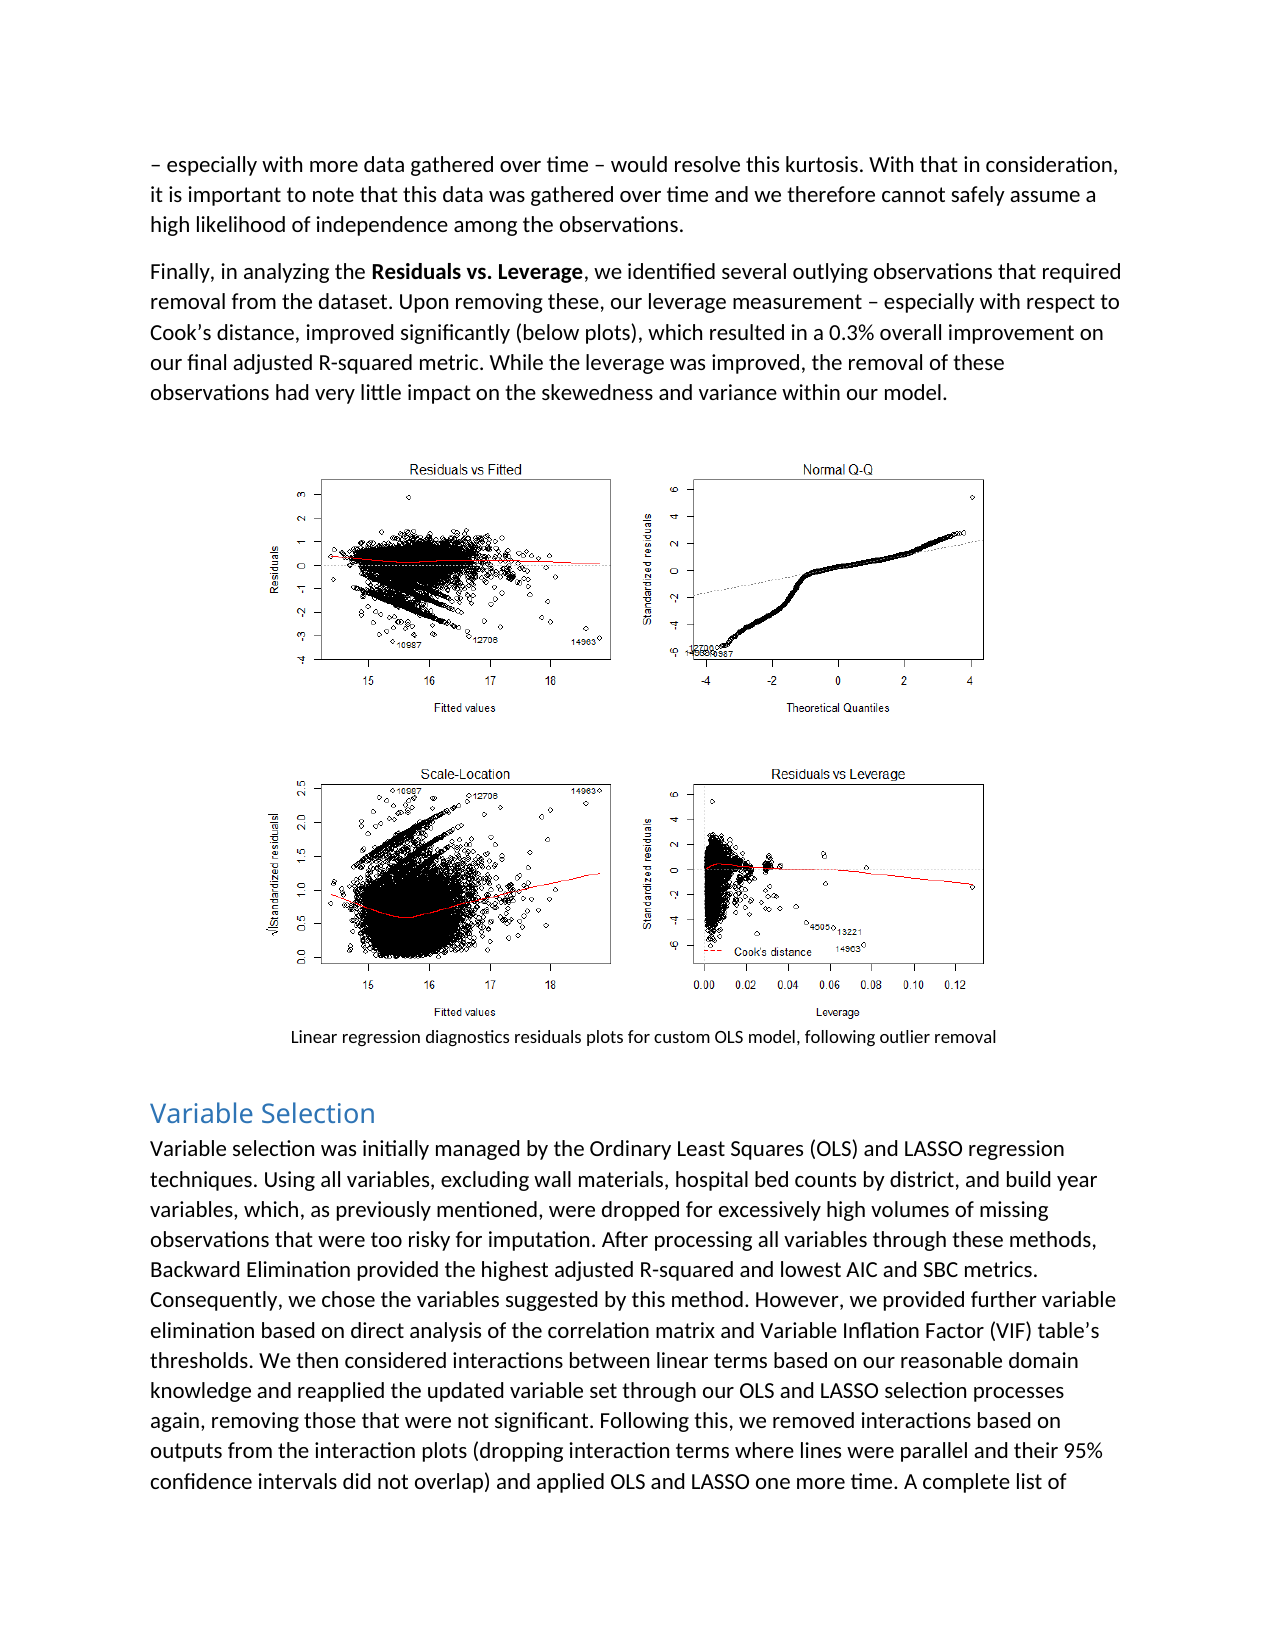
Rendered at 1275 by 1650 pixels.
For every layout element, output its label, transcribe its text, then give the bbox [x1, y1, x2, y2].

picture [266, 425, 1009, 1025]
text Finally, in analyzing the Residuals vs. Leverage, we identified several outlying observations that required removal from the dataset. Upon removing these, our leverage measurement – especially with respect to Cook’s distance, improved significantly (below plots), which resulted in a 0.3% overall improvement on our final adjusted R-squared metric. While the leverage was improved, the removal of these observations had very little impact on the skewedness and variance within our model. [150, 257, 1125, 406]
text Linear regression diagnostics residuals plots for custom OLS model, following outlier removal [291, 1025, 1125, 1048]
subtitle Variable Selection [150, 1095, 1125, 1132]
